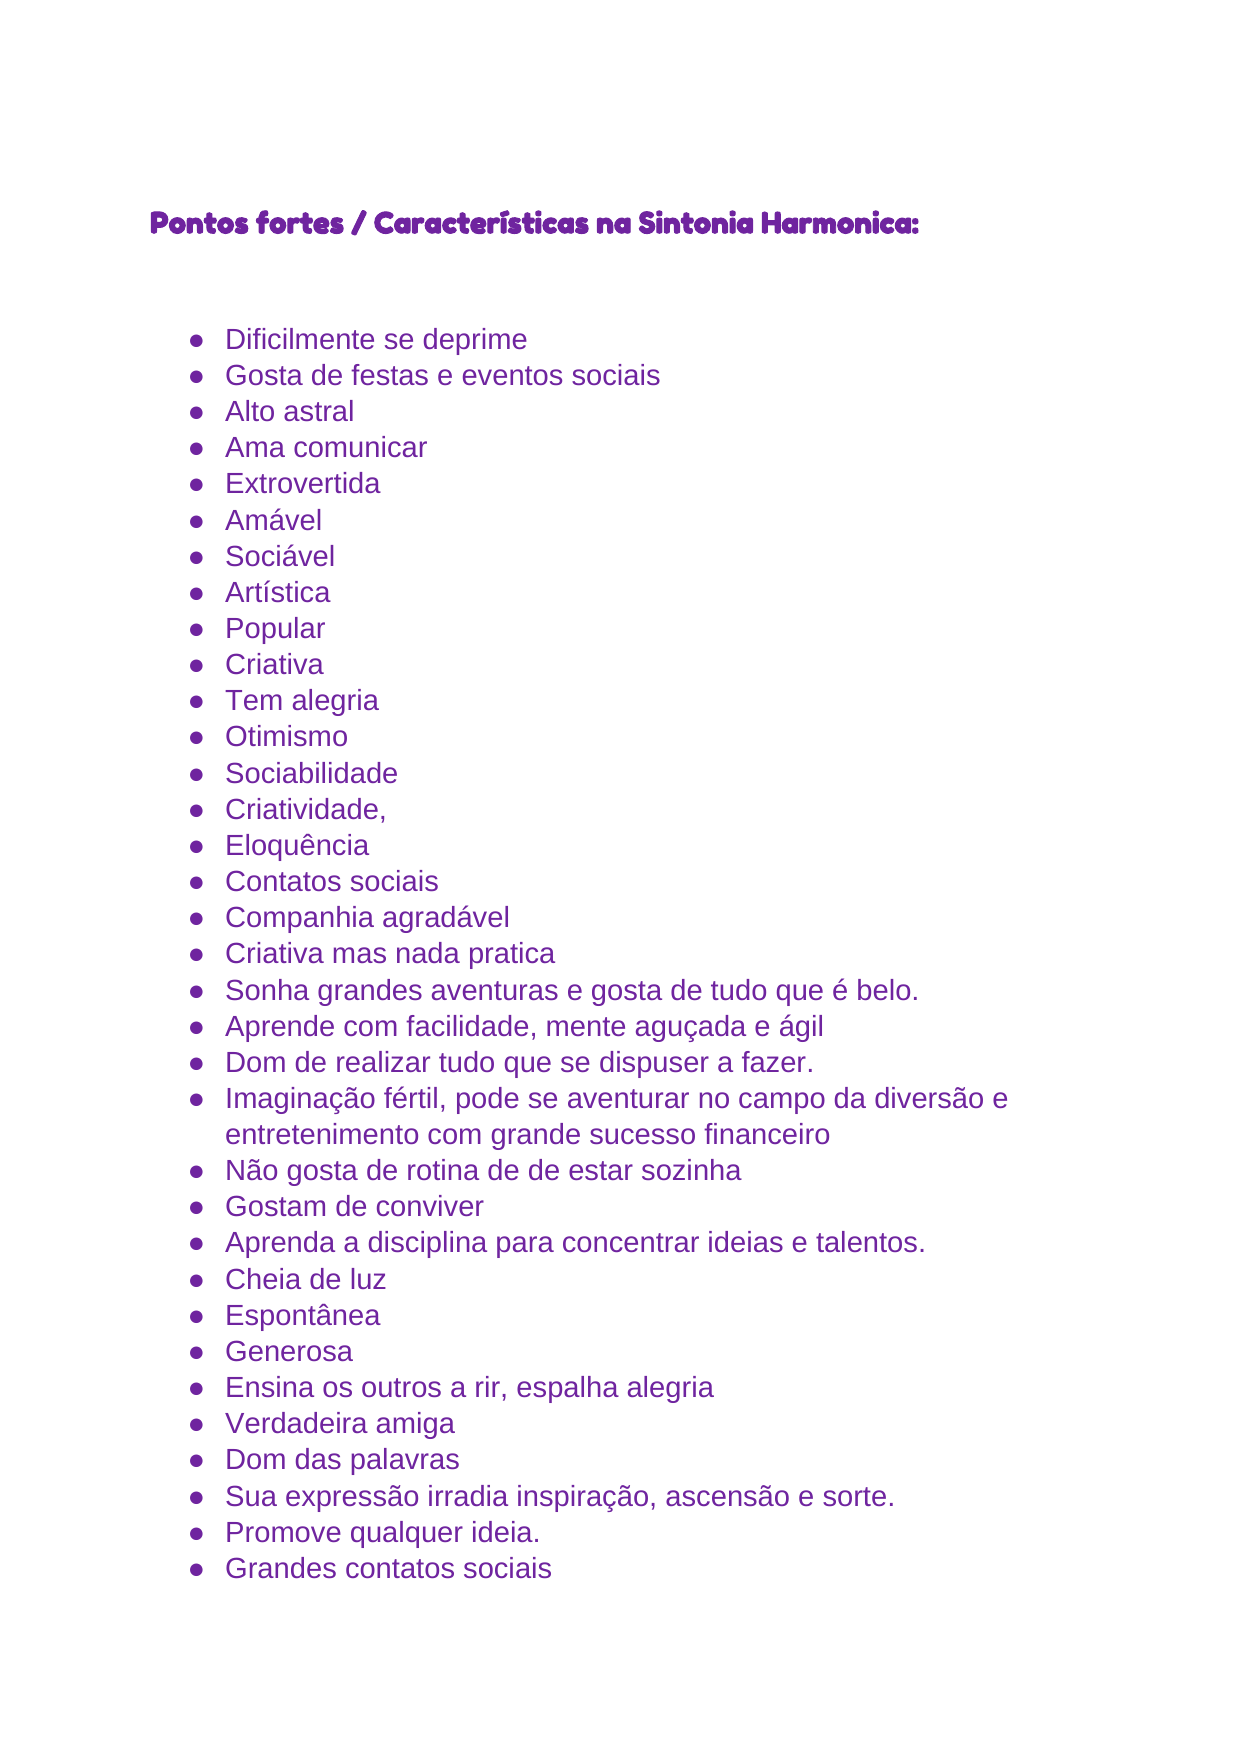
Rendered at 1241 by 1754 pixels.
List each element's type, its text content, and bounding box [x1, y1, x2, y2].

list Sociável [187, 539, 1090, 572]
list Sonha grandes aventuras e gosta de tudo que é belo. [187, 972, 1090, 1006]
list Generosa [187, 1334, 1090, 1367]
list Sua expressão irradia inspiração, ascensão e sorte. [187, 1478, 1090, 1512]
list Gostam de conviver [187, 1189, 1090, 1223]
list Promove qualquer ideia. [187, 1515, 1090, 1548]
list Imaginação fértil, pode se aventurar no campo da diversão e entretenimento com grande sucesso financeiro [187, 1081, 1090, 1151]
list Grandes contatos sociais [187, 1551, 1090, 1584]
list Companhia agradável [187, 900, 1090, 934]
list Sociabilidade [187, 756, 1090, 789]
list Espontânea [187, 1298, 1090, 1331]
list Artística [187, 575, 1090, 608]
list Eloquência [187, 828, 1090, 861]
list Amável [187, 503, 1090, 536]
list Criativa mas nada pratica [187, 936, 1090, 970]
list Verdadeira amiga [187, 1406, 1090, 1440]
list Dificilmente se deprime [187, 322, 1090, 355]
text Pontos fortes / Características na Sintonia Harmonica: [150, 205, 1090, 240]
list Dom das palavras [187, 1442, 1090, 1476]
list Criativa [187, 647, 1090, 681]
list Aprenda a disciplina para concentrar ideias e talentos. [187, 1226, 1090, 1259]
list Cheia de luz [187, 1262, 1090, 1295]
list Otimismo [187, 719, 1090, 753]
list Ensina os outros a rir, espalha alegria [187, 1370, 1090, 1404]
list Alto astral [187, 394, 1090, 428]
list Dom de realizar tudo que se dispuser a fazer. [187, 1045, 1090, 1078]
list Criatividade, [187, 792, 1090, 825]
list Não gosta de rotina de de estar sozinha [187, 1153, 1090, 1187]
list Tem alegria [187, 683, 1090, 717]
list Popular [187, 611, 1090, 644]
list Extrovertida [187, 466, 1090, 500]
list Gosta de festas e eventos sociais [187, 358, 1090, 392]
list Aprende com facilidade, mente aguçada e ágil [187, 1009, 1090, 1042]
list Ama comunicar [187, 430, 1090, 464]
list Contatos sociais [187, 864, 1090, 898]
